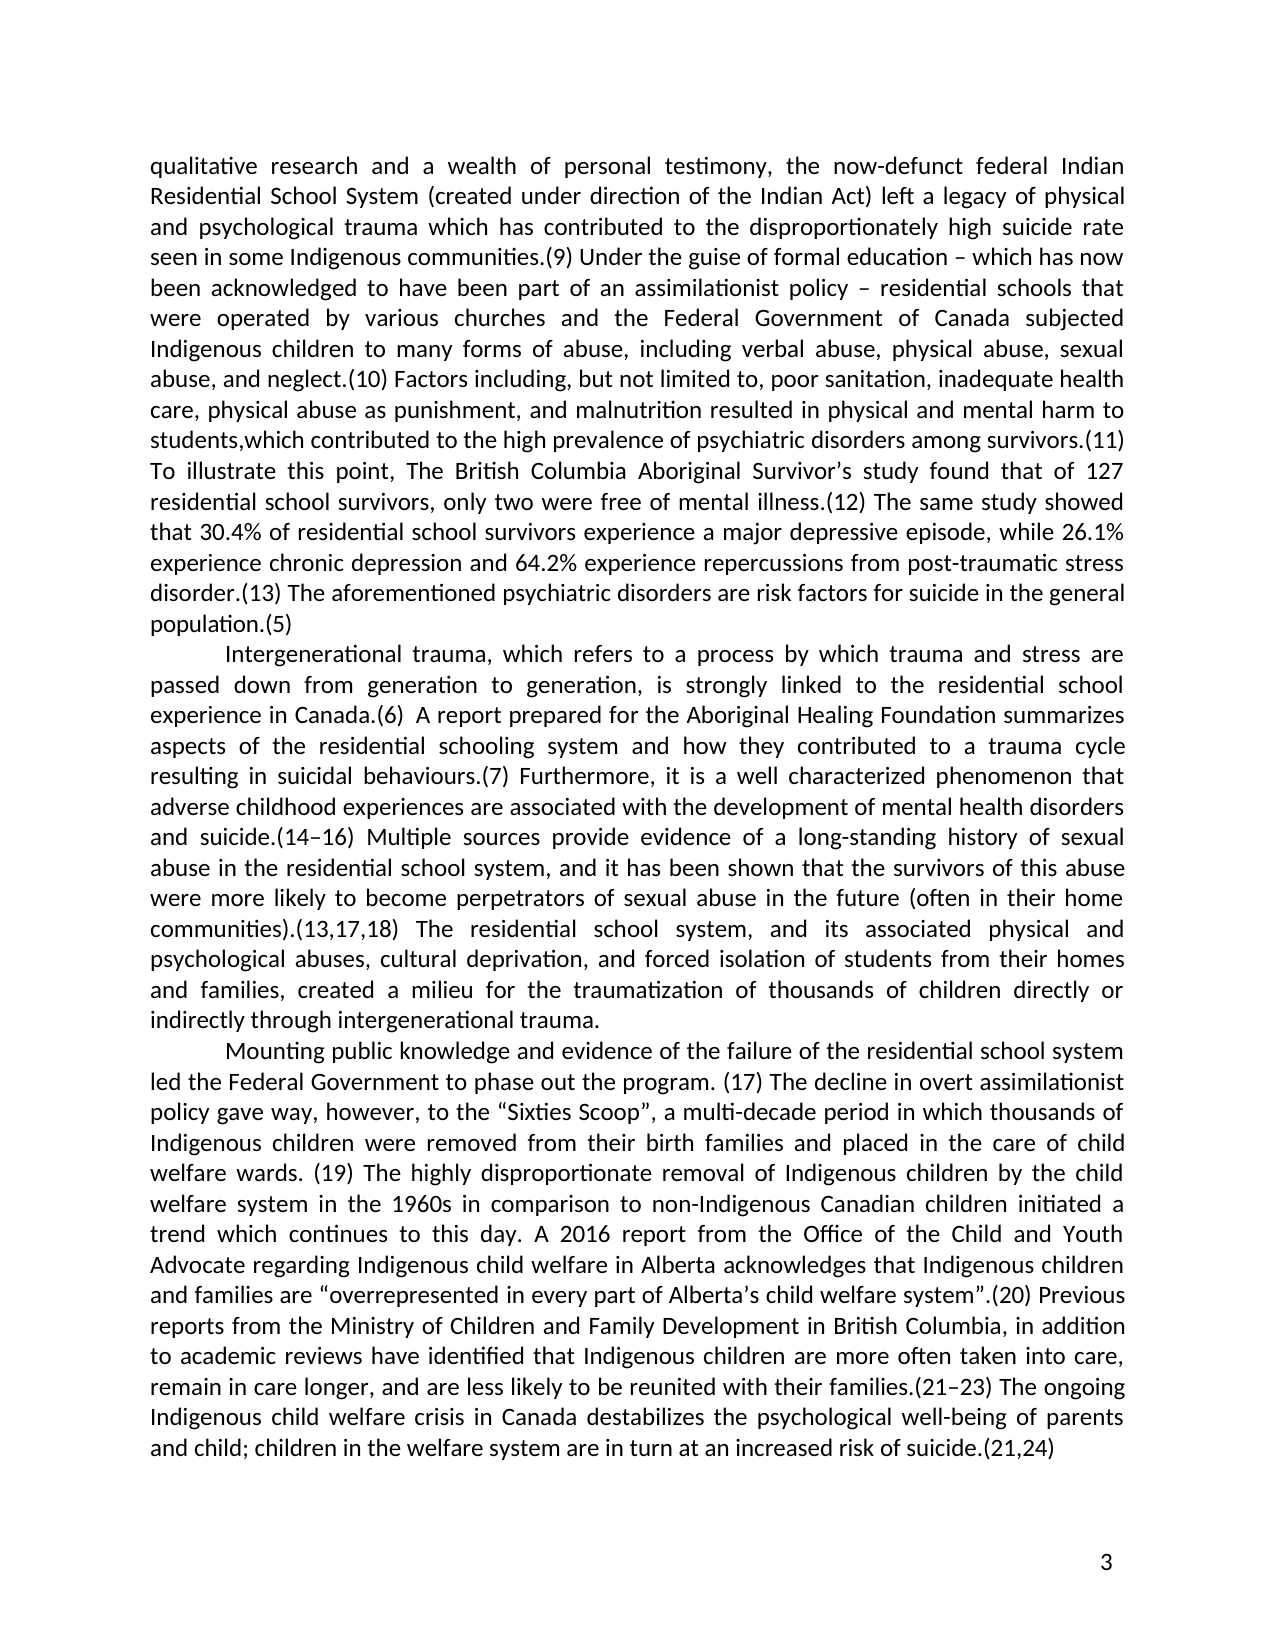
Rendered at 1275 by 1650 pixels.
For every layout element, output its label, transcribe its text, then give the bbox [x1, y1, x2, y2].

text Intergenerational trauma, which refers to a process by which trauma and stress are passed down from generation to generation, is strongly linked to the residential school experience in Canada.(6) A report prepared for the Aboriginal Healing Foundation summarizes aspects of the residential schooling system and how they contributed to a trauma cycle resulting in suicidal behaviours.(7) Furthermore, it is a well characterized phenomenon that adverse childhood experiences are associated with the development of mental health disorders and suicide.(14–16) Multiple sources provide evidence of a long-standing history of sexual abuse in the residential school system, and it has been shown that the survivors of this abuse were more likely to become perpetrators of sexual abuse in the future (often in their home communities).(13,17,18) The residential school system, and its associated physical and psychological abuses, cultural deprivation, and forced isolation of students from their homes and families, created a milieu for the traumatization of thousands of children directly or indirectly through intergenerational trauma. [150, 638, 1126, 1035]
text Mounting public knowledge and evidence of the failure of the residential school system led the Federal Government to phase out the program. (17) The decline in overt assimilationist policy gave way, however, to the “Sixties Scoop”, a multi-decade period in which thousands of Indigenous children were removed from their birth families and placed in the care of child welfare wards. (19) The highly disproportionate removal of Indigenous children by the child welfare system in the 1960s in comparison to non-Indigenous Canadian children initiated a trend which continues to this day. A 2016 report from the Office of the Child and Youth Advocate regarding Indigenous child welfare in Alberta acknowledges that Indigenous children and families are “overrepresented in every part of Alberta’s child welfare system”.(20) Previous reports from the Ministry of Children and Family Development in British Columbia, in addition to academic reviews have identified that Indigenous children are more often taken into care, remain in care longer, and are less likely to be reunited with their families.(21–23) The ongoing Indigenous child welfare crisis in Canada destabilizes the psychological well-being of parents and child; children in the welfare system are in turn at an increased risk of suicide.(21,24) [150, 1035, 1126, 1462]
text qualitative research and a wealth of personal testimony, the now-defunct federal Indian Residential School System (created under direction of the Indian Act) left a legacy of physical and psychological trauma which has contributed to the disproportionately high suicide rate seen in some Indigenous communities.(9) Under the guise of formal education – which has now been acknowledged to have been part of an assimilationist policy – residential schools that were operated by various churches and the Federal Government of Canada subjected Indigenous children to many forms of abuse, including verbal abuse, physical abuse, sexual abuse, and neglect.(10) Factors including, but not limited to, poor sanitation, inadequate health care, physical abuse as punishment, and malnutrition resulted in physical and mental harm to students,which contributed to the high prevalence of psychiatric disorders among survivors.(11) To illustrate this point, The British Columbia Aboriginal Survivor’s study found that of 127 residential school survivors, only two were free of mental illness.(12) The same study showed that 30.4% of residential school survivors experience a major depressive episode, while 26.1% experience chronic depression and 64.2% experience repercussions from post-traumatic stress disorder.(13) The aforementioned psychiatric disorders are risk factors for suicide in the general population.(5) [150, 150, 1126, 638]
